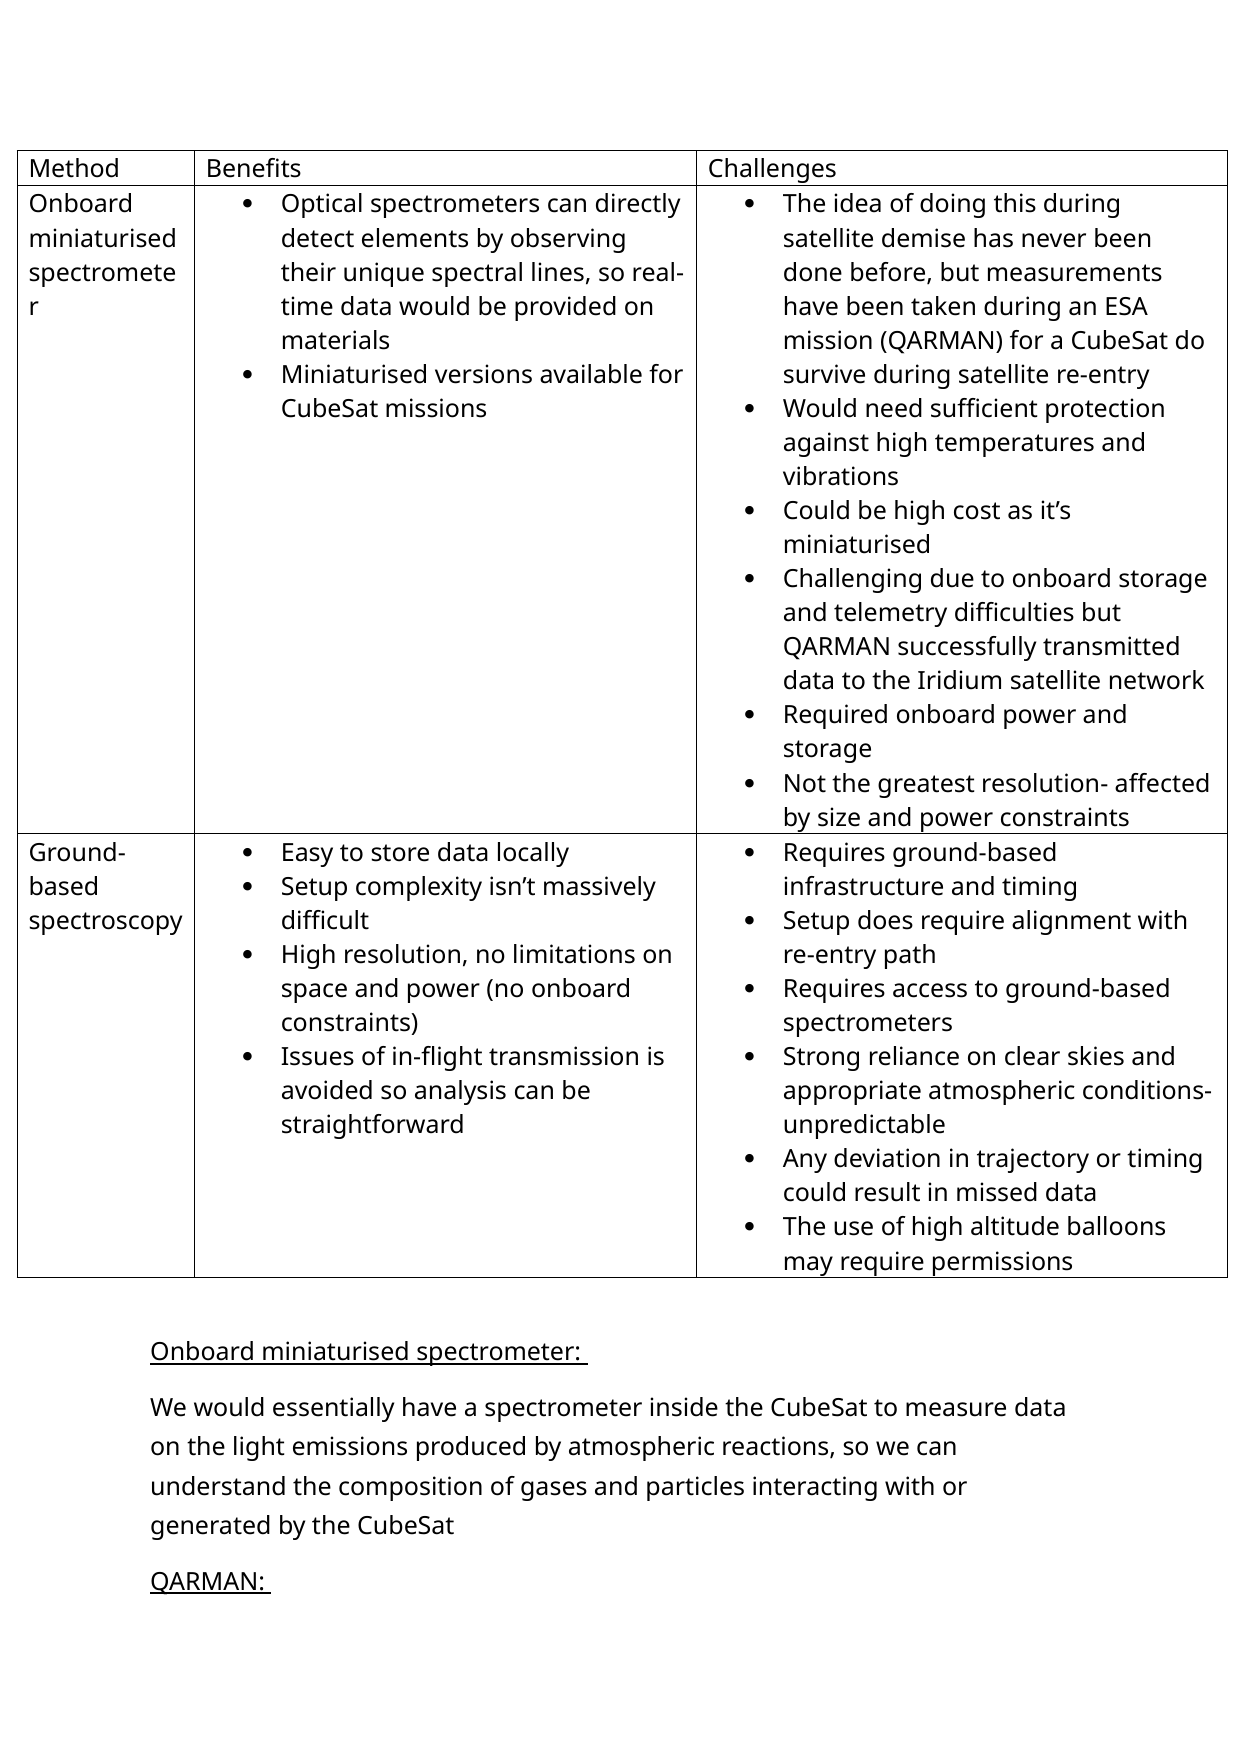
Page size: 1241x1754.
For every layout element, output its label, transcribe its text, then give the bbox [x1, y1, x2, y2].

table_cell Easy to store data locally Setup complexity isn’t massively difficult High resolution, no limitations on space and power (no onboard constraints) Issues of in-flight transmission is avoided so analysis can be straightforward [195, 834, 696, 1277]
table_cell The idea of doing this during satellite demise has never been done before, but measurements have been taken during an ESA mission (QARMAN) for a CubeSat do survive during satellite re-entry Would need sufficient protection against high temperatures and vibrations Could be high cost as it’s miniaturised Challenging due to onboard storage and telemetry difficulties but QARMAN successfully transmitted data to the Iridium satellite network Required onboard power and storage Not the greatest resolution- affected by size and power constraints [697, 186, 1227, 833]
table_cell Optical spectrometers can directly detect elements by observing their unique spectral lines, so real-time data would be provided on materials Miniaturised versions available for CubeSat missions [195, 186, 696, 833]
table_cell Requires ground-based infrastructure and timing Setup does require alignment with re-entry path Requires access to ground-based spectrometers Strong reliance on clear skies and appropriate atmospheric conditions- unpredictable Any deviation in trajectory or timing could result in missed data The use of high altitude balloons may require permissions [697, 834, 1227, 1277]
text We would essentially have a spectrometer inside the CubeSat to measure data on the light emissions produced by atmospheric reactions, so we can understand the composition of gases and particles interacting with or generated by the CubeSat [150, 1390, 1090, 1541]
table_header Challenges [697, 151, 1227, 185]
text Onboard miniaturised spectrometer: [150, 1334, 1090, 1368]
text QARMAN: [150, 1563, 1090, 1597]
table_cell Ground-based spectroscopy [18, 834, 194, 1277]
table_cell Onboard miniaturised spectrometer [18, 186, 194, 833]
table_header Benefits [195, 151, 696, 185]
table_header Method [18, 151, 194, 185]
